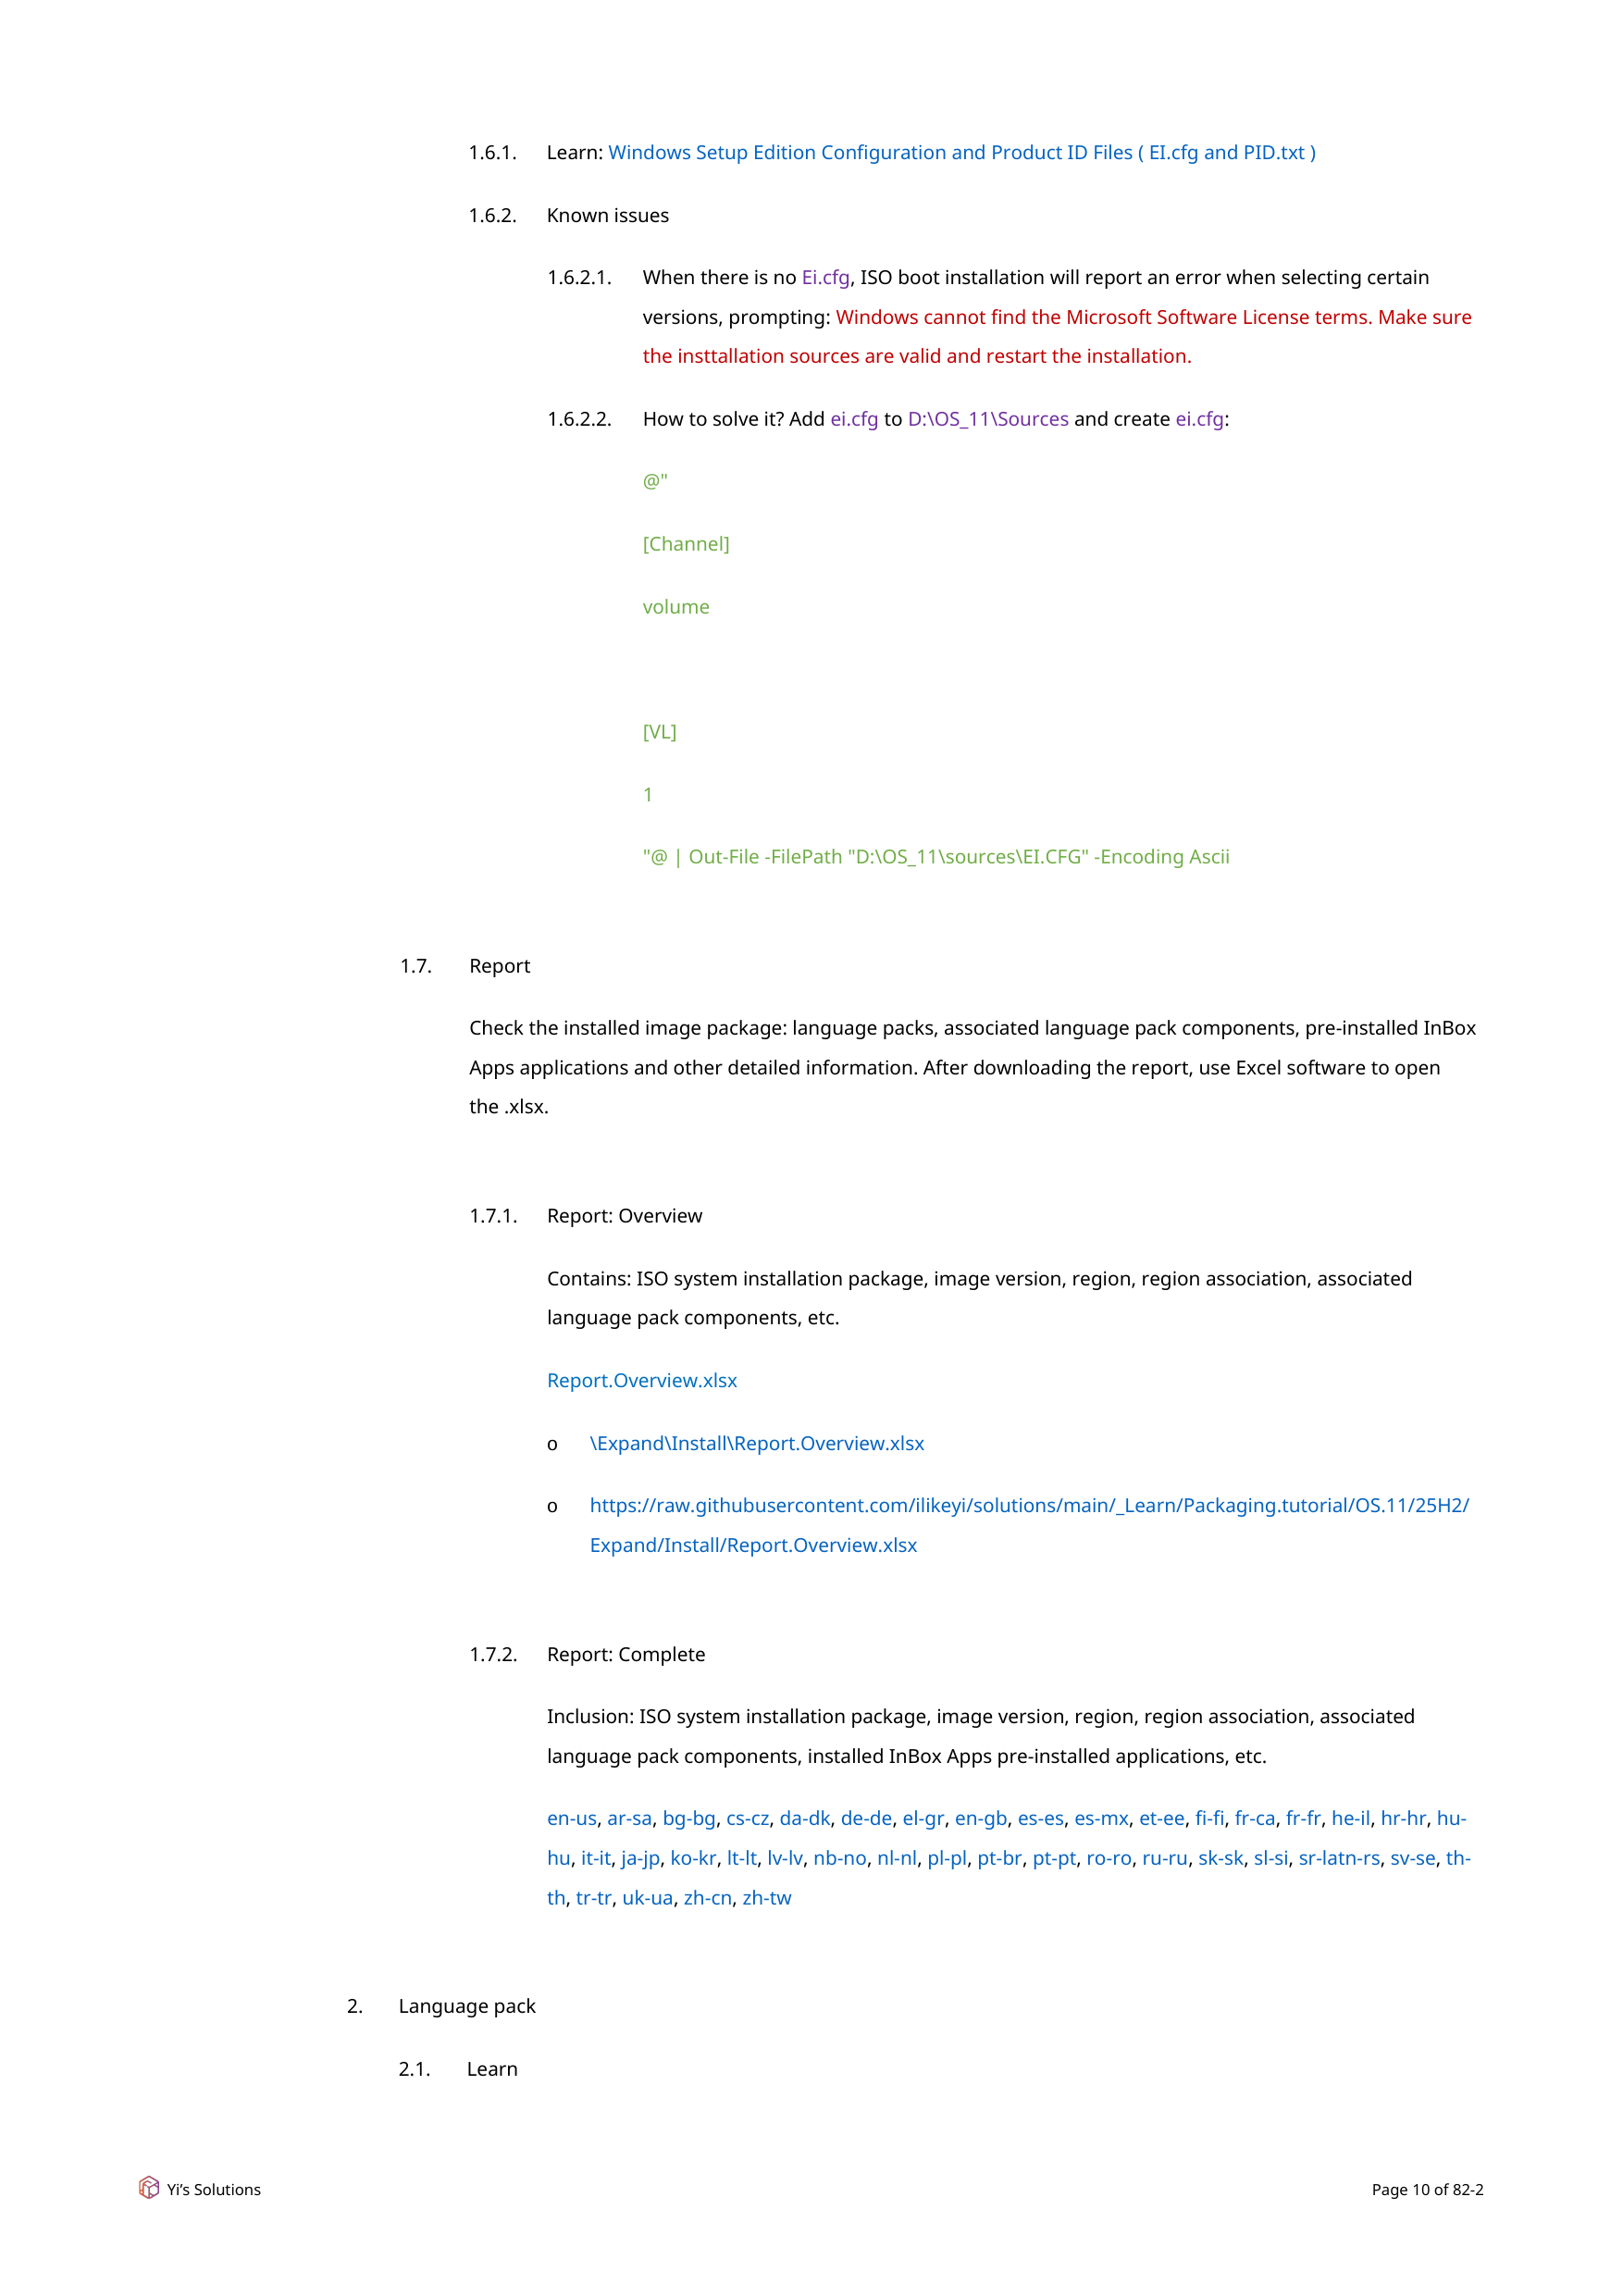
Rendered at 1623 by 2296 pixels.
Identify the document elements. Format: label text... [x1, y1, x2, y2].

list en-us, ar-sa, bg-bg, cs-cz, da-dk, de-de, el-gr, en-gb, es-es, es-mx, et-ee, fi-fi, fr-ca, fr-fr, he-il, hr-hr, hu-hu, it-it, ja-jp, ko-kr, lt-lt, lv-lv, nb-no, nl-nl, pl-pl, pt-br, pt-pt, ro-ro, ru-ru, sk-sk, sl-si, sr-latn-rs, sv-se, th-th, tr-tr, uk-ua, zh-cn, zh-tw [547, 1806, 1484, 1910]
list Report: Complete [469, 1641, 1484, 1667]
picture [139, 2176, 159, 2199]
list When there is no Ei.cfg, ISO boot installation will report an error when selecting certain versions, prompting: Windows cannot find the Microsoft Software License terms. Make sure the insttallation sources are valid and restart the installation. [547, 264, 1484, 369]
list Report: Overview [469, 1202, 1484, 1229]
list Learn: Windows Setup Edition Configuration and Product ID Files ( EI.cfg and PID.txt ) [468, 139, 1484, 165]
subtitle Learn [399, 2055, 1484, 2081]
list [Channel] [642, 530, 1484, 557]
list volume [642, 593, 1484, 619]
list Contains: ISO system installation package, image version, region, region association, associated language pack components, etc. [547, 1265, 1484, 1331]
list https://raw.githubusercontent.com/ilikeyi/solutions/main/_Learn/Packaging.tutorial/OS.11/25H2/Expand/Install/Report.Overview.xlsx [547, 1492, 1484, 1558]
list "@ | Out-File -FilePath "D:\OS_11\sources\EI.CFG" -Encoding Ascii [642, 843, 1484, 870]
subtitle Language pack [347, 1992, 1484, 2019]
list \Expand\Install\Report.Overview.xlsx [547, 1430, 1484, 1456]
list Check the installed image package: language packs, associated language pack components, pre-installed InBox Apps applications and other detailed information. After downloading the report, use Excel software to open the .xlsx. [469, 1014, 1484, 1120]
list 1 [642, 781, 1484, 807]
list Inclusion: ISO system installation package, image version, region, region association, associated language pack components, installed InBox Apps pre-installed applications, etc. [547, 1703, 1484, 1769]
list How to solve it? Add ei.cfg to D:\OS_11\Sources and create ei.cfg: [547, 405, 1484, 431]
list Report.Overview.xlsx [547, 1367, 1484, 1394]
list Known issues [468, 202, 1484, 228]
list @" [642, 468, 1484, 494]
list Report [400, 952, 1484, 978]
list [VL] [642, 718, 1484, 744]
